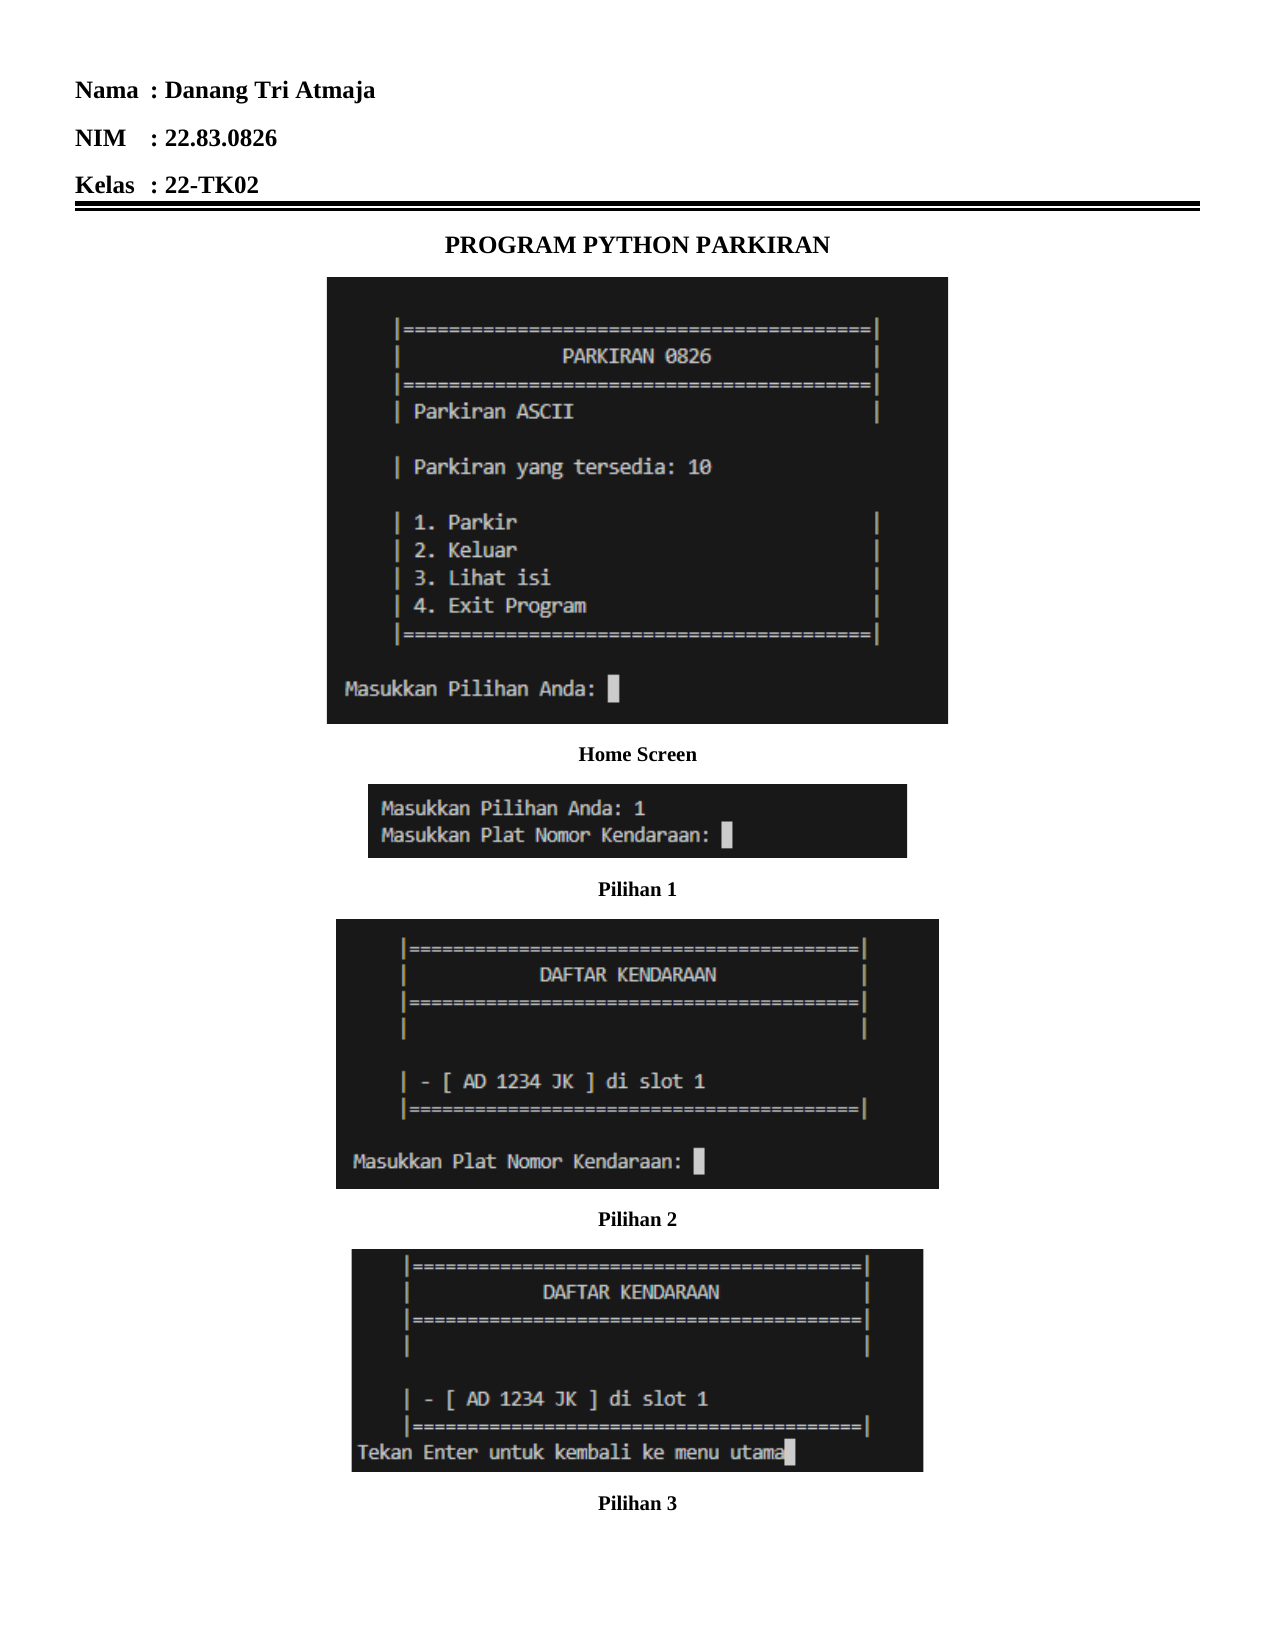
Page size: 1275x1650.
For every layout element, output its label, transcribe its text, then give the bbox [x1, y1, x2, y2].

text NIM : 22.83.0826 [75, 123, 1200, 151]
text Pilihan 2 [75, 1207, 1200, 1231]
text Pilihan 1 [75, 877, 1200, 901]
picture [326, 277, 949, 724]
picture [368, 784, 908, 858]
text Pilihan 3 [75, 1490, 1200, 1514]
picture [336, 919, 939, 1189]
text Kelas : 22-TK02 [75, 170, 1200, 201]
text Home Screen [75, 742, 1200, 766]
text PROGRAM PYTHON PARKIRAN [75, 230, 1200, 258]
text Nama : Danang Tri Atmaja [75, 75, 1200, 104]
picture [351, 1249, 924, 1472]
